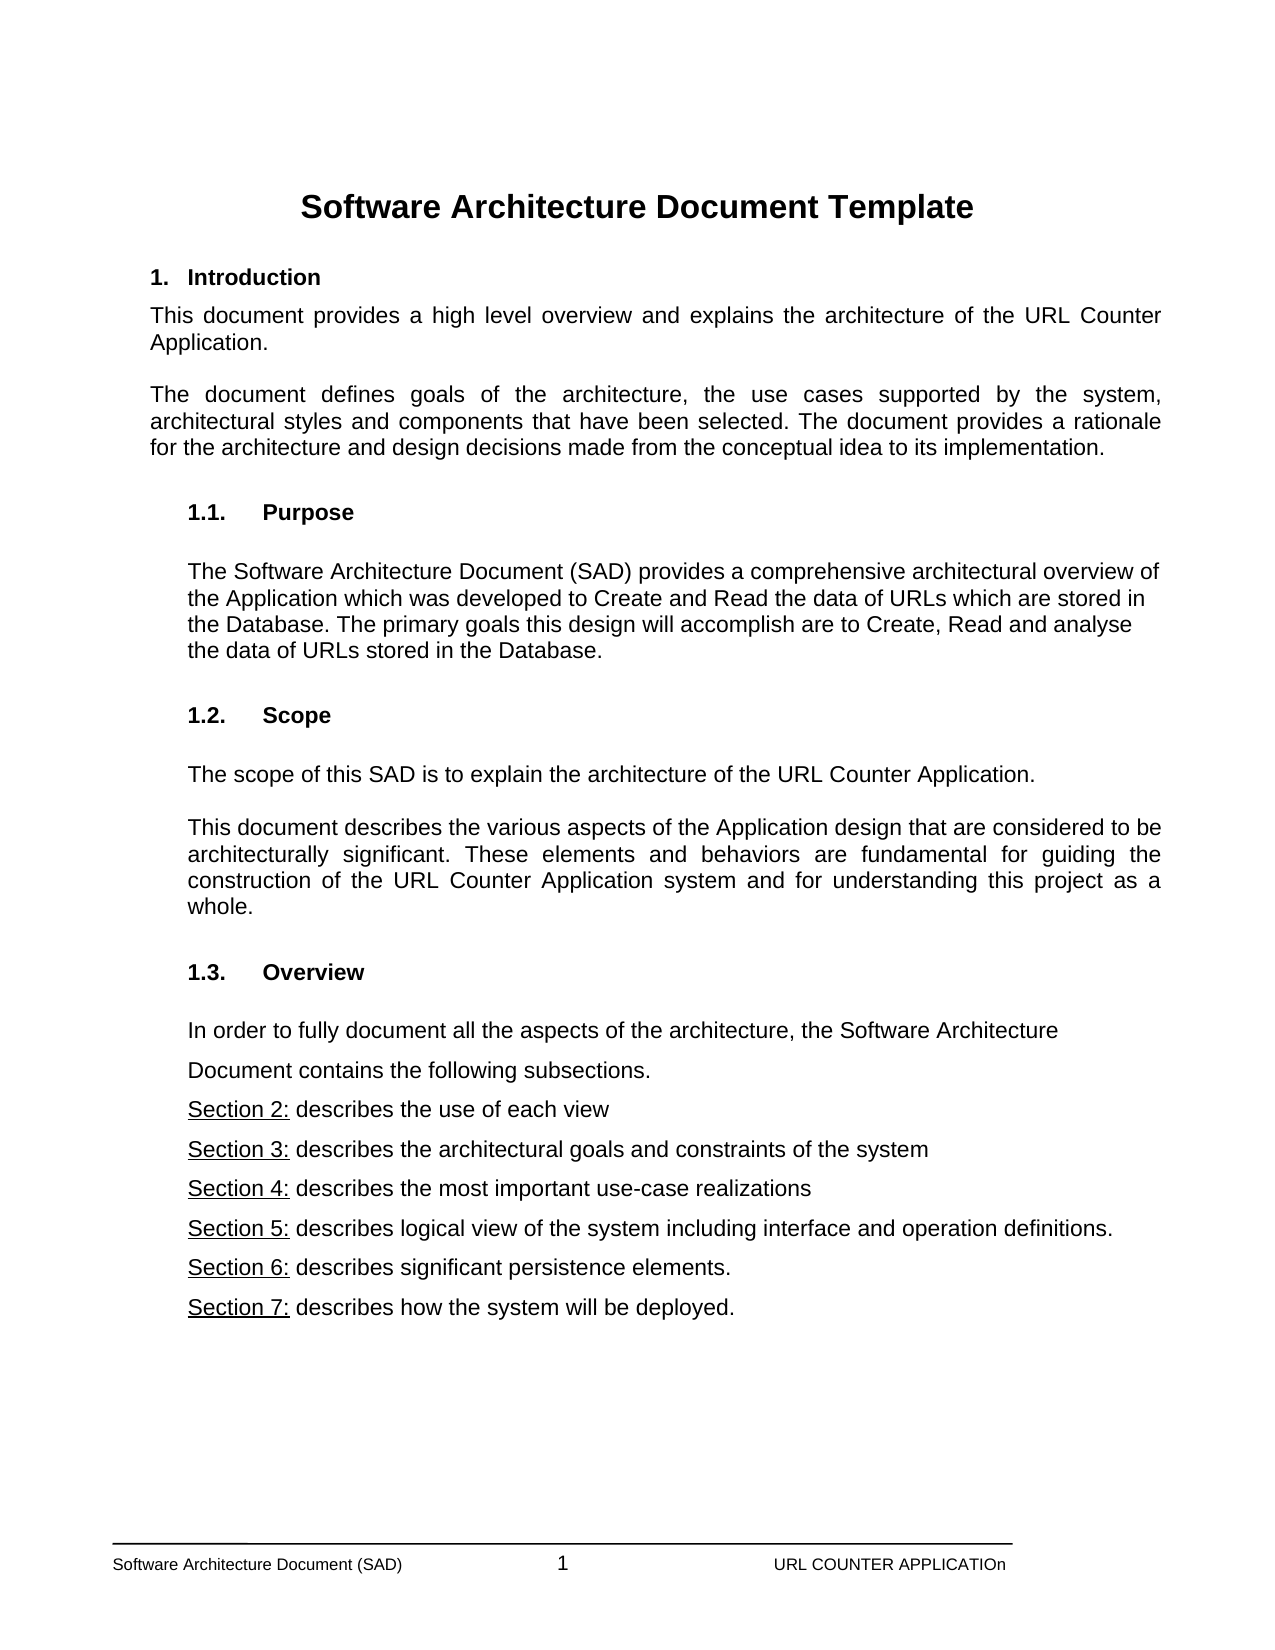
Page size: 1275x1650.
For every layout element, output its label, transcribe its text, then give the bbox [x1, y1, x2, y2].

text Section 6: describes significant persistence elements. [187, 1254, 1162, 1281]
text Section 7: describes how the system will be deployed. [187, 1294, 1162, 1320]
subtitle Introduction [150, 263, 1162, 290]
text Section 5: describes logical view of the system including interface and operation definitions. [187, 1215, 1162, 1241]
title Software Architecture Document [112, 187, 1162, 226]
text Section 3: describes the architectural goals and constraints of the system [187, 1136, 1162, 1162]
text The document defines goals of the architecture, the use cases supported by the system, architectural styles and components that have been selected. The document provides a rationale for the architecture and design decisions made from the conceptual idea to its implementation. [150, 381, 1162, 460]
text This document provides a high level overview and explains the architecture of the URL Counter Application. [150, 302, 1162, 355]
text The Software Architecture Document (SAD) provides a comprehensive architectural overview of the Application which was developed to Create and Read the data of URLs which are stored in the Database. The primary goals this design will accomplish are to Create, Read and analyse the data of URLs stored in the Database. [187, 558, 1162, 664]
text Section 2: describes the use of each view [187, 1096, 1162, 1123]
text This document describes the various aspects of the Application design that are considered to be architecturally significant. These elements and behaviors are fundamental for guiding the construction of the URL Counter Application system and for understanding this project as a whole. [187, 814, 1162, 919]
text In order to fully document all the aspects of the architecture, the Software Architecture Document contains the following subsections. [187, 1017, 1162, 1083]
subtitle Scope [187, 702, 1162, 729]
text Section 4: describes the most important use-case realizations [187, 1175, 1162, 1202]
subtitle Purpose [187, 499, 1162, 526]
subtitle Overview [187, 958, 1162, 985]
text The scope of this SAD is to explain the architecture of the URL Counter Application. [187, 761, 1162, 788]
